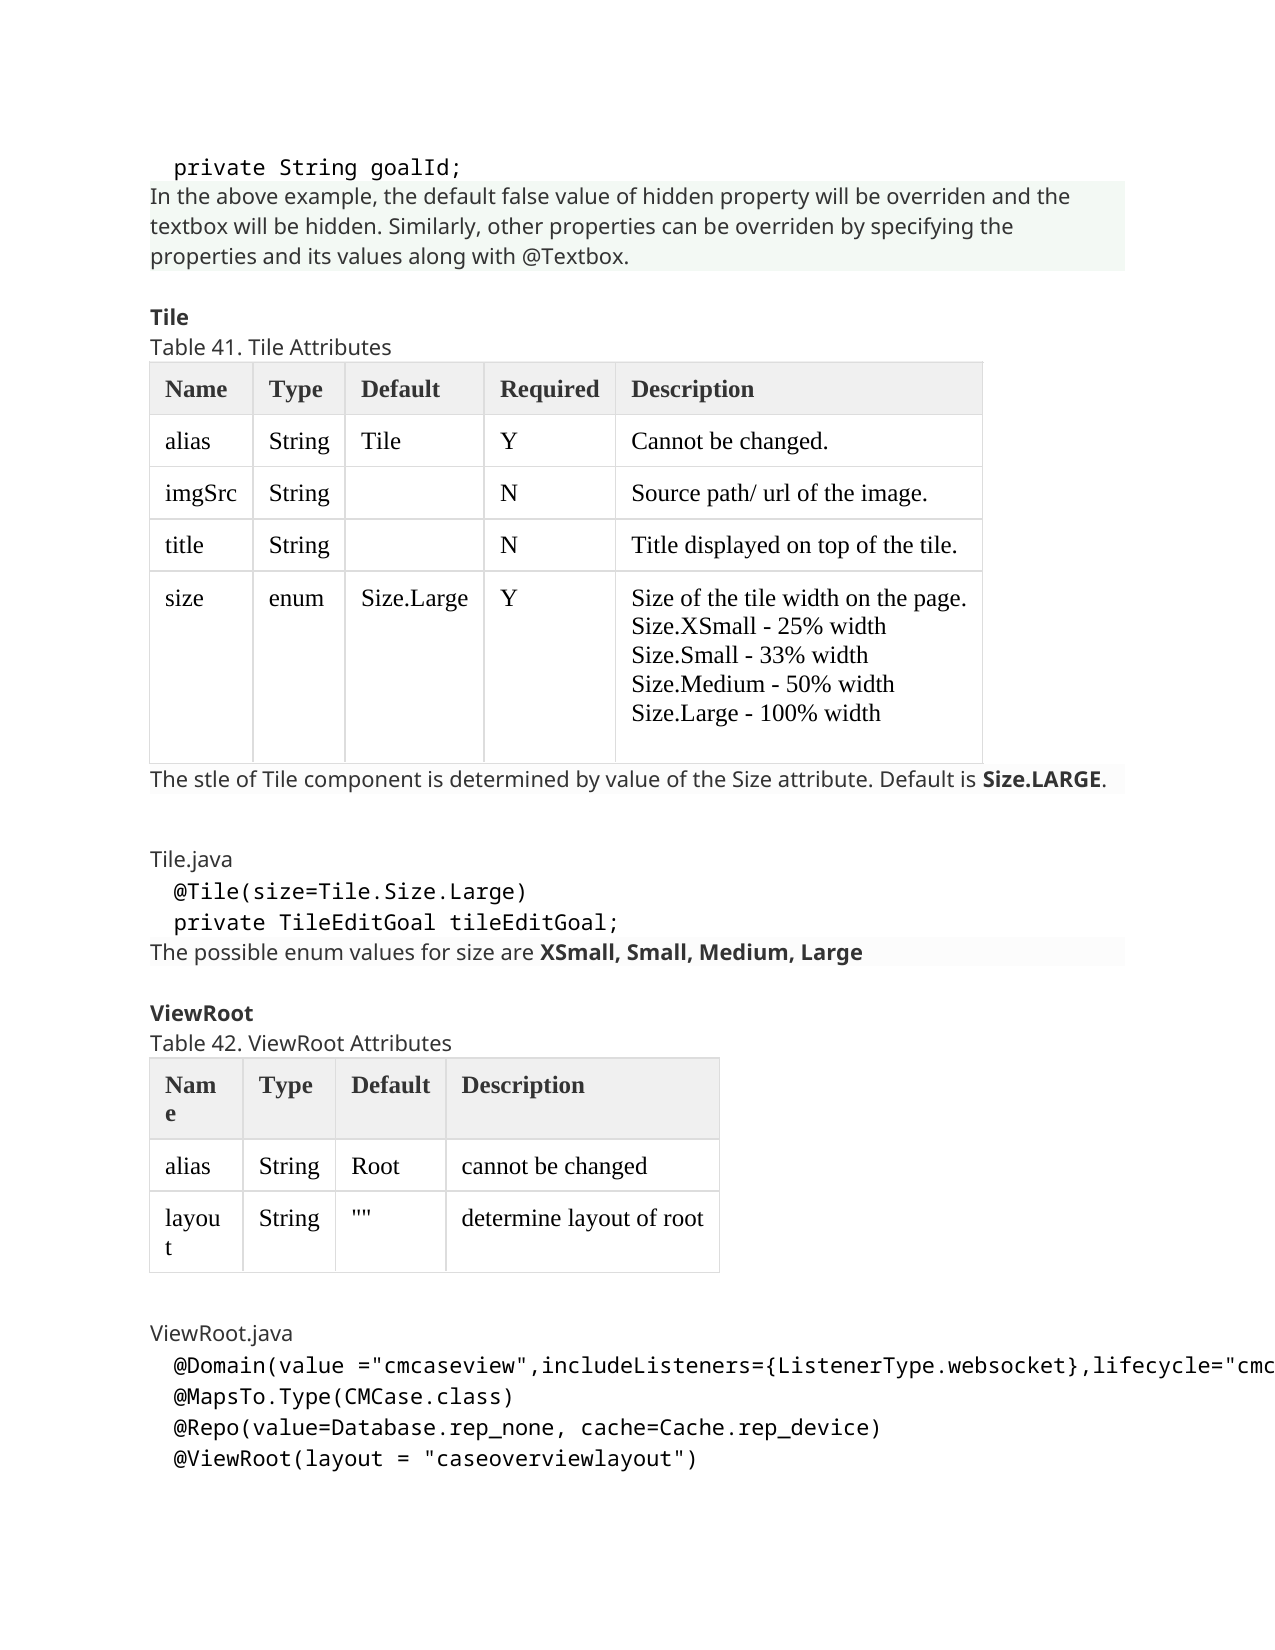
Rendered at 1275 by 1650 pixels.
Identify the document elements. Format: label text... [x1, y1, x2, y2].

table_cell layout [150, 1192, 242, 1271]
table_cell String [244, 1192, 335, 1271]
table_cell alias [150, 1140, 242, 1190]
table_cell String [254, 415, 344, 466]
text ViewRoot [150, 998, 1125, 1027]
table_cell imgSrc [150, 467, 252, 518]
table_cell N [485, 520, 615, 570]
table_cell String [244, 1140, 335, 1190]
table_header Default [346, 363, 483, 414]
table_cell Root [336, 1140, 445, 1190]
table_cell [346, 467, 483, 518]
table_cell alias [150, 415, 252, 466]
table_header @Tile(size=Tile.Size.Large) private TileEditGoal tileEditGoal; [150, 874, 1275, 937]
table_cell String [254, 467, 344, 518]
table_cell enum [254, 572, 344, 762]
table_cell cannot be changed [447, 1140, 719, 1190]
table_cell String [254, 520, 344, 570]
text Tile.java [150, 844, 1125, 874]
text Table 41. Tile Attributes [150, 332, 1125, 361]
table_cell title [150, 520, 252, 570]
table_header Name [150, 363, 252, 414]
table_cell Tile [346, 415, 483, 466]
text Table 42. ViewRoot Attributes [150, 1027, 1125, 1057]
table_cell Y [485, 572, 615, 762]
table_cell N [485, 467, 615, 518]
table_cell determine layout of root [447, 1192, 719, 1271]
table_cell Size of the tile width on the page. Size.XSmall - 25% width Size.Small - 33% width Size.Medium - 50% width Size.Large - 100% width [616, 572, 982, 762]
table_cell "" [336, 1192, 445, 1271]
table_cell Cannot be changed. [616, 415, 982, 466]
text ViewRoot.java [150, 1318, 1125, 1348]
table_cell size [150, 572, 252, 762]
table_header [150, 150, 1275, 181]
text The possible enum values for size are XSmall, Small, Medium, Large [150, 937, 1125, 966]
text Tile [150, 302, 1125, 332]
table_header Type [254, 363, 344, 414]
table_cell Y [485, 415, 615, 466]
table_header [150, 1348, 1275, 1473]
table_header Required [485, 363, 615, 414]
table_cell Title displayed on top of the tile. [616, 520, 982, 570]
table_cell [346, 520, 483, 570]
text The stle of Tile component is determined by value of the Size attribute. Default is Size.LARGE. [150, 764, 1125, 794]
table_header Type [244, 1059, 335, 1138]
table_header Default [336, 1059, 445, 1138]
text In the above example, the default false value of hidden property will be overriden and the textbox will be hidden. Similarly, other properties can be overriden by specifying the properties and its values along with @Textbox. [150, 181, 1125, 271]
table_cell Size.Large [346, 572, 483, 762]
table_header Name [150, 1059, 242, 1138]
table_cell Source path/ url of the image. [616, 467, 982, 518]
table_header Description [447, 1059, 719, 1138]
table_header Description [616, 363, 982, 414]
